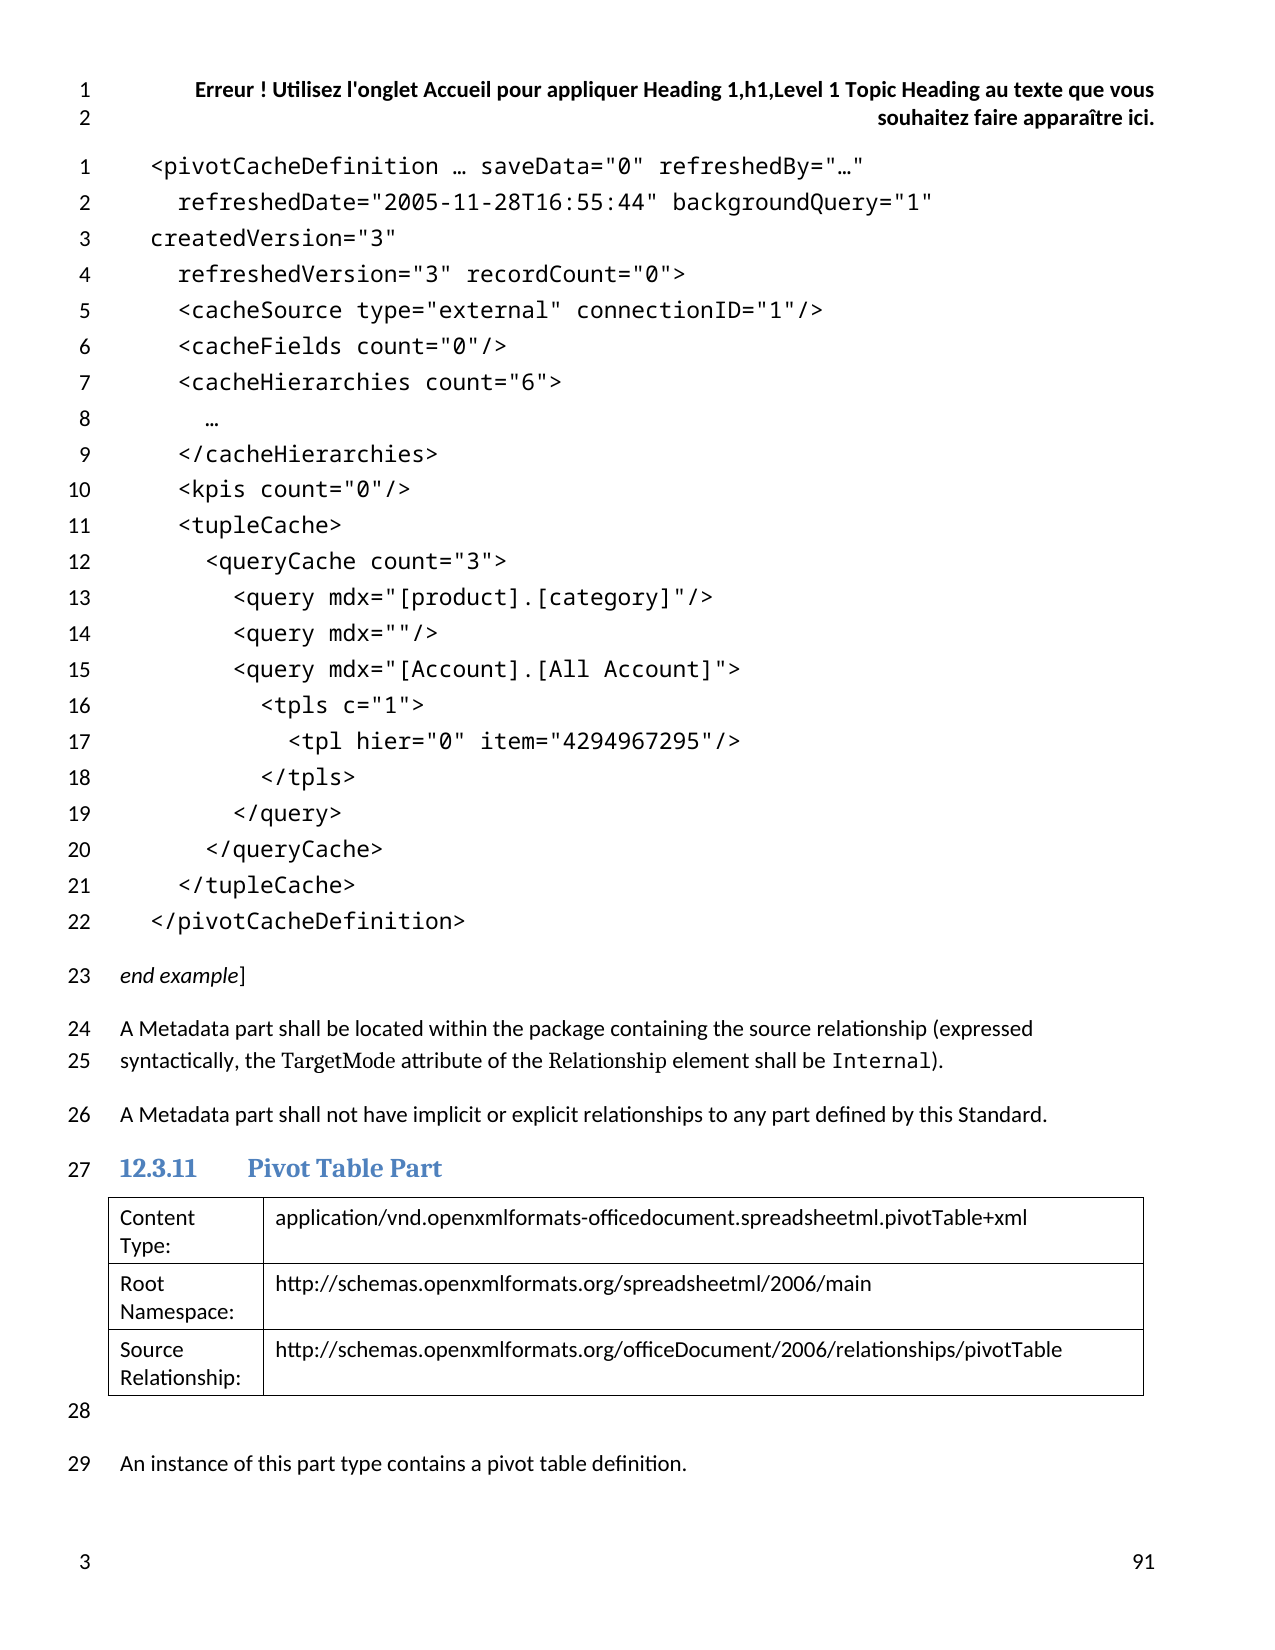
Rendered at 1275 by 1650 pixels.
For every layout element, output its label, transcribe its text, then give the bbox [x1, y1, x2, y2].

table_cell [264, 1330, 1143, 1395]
text end example] [120, 961, 1155, 989]
text A Metadata part shall not have implicit or explicit relationships to any part defined by this Standard. [120, 1100, 1155, 1128]
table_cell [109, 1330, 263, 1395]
text <pivotCacheDefinition … saveData="0" refreshedBy="…" refreshedDate="2005-11-28T16:55:44" backgroundQuery="1" createdVersion="3" refreshedVersion="3" recordCount="0"> <cacheSource type="external" connectionID="1"/> <cacheFields count="0"/> [150, 150, 1155, 361]
subtitle Pivot Table Part [120, 1153, 1155, 1184]
text A Metadata part shall be located within the package containing the source relationship (expressed syntactically, the TargetMode attribute of the Relationship element shall be Internal). [120, 1014, 1155, 1075]
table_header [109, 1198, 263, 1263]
text <cacheHierarchies count="6"> … </cacheHierarchies> [150, 366, 1155, 469]
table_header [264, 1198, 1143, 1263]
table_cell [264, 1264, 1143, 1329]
text <kpis count="0"/> <tupleCache> <queryCache count="3"> <query mdx="[product].[category]"/> <query mdx=""/> <query mdx="[Account].[All Account]"> <tpls c="1"> <tpl hier="0" item="4294967295"/> </tpls> </query> </queryCache> </tupleCache> </pivotCacheDefinition> [150, 473, 1155, 936]
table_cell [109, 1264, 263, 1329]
text An instance of this part type contains a pivot table definition. [120, 1449, 1155, 1477]
